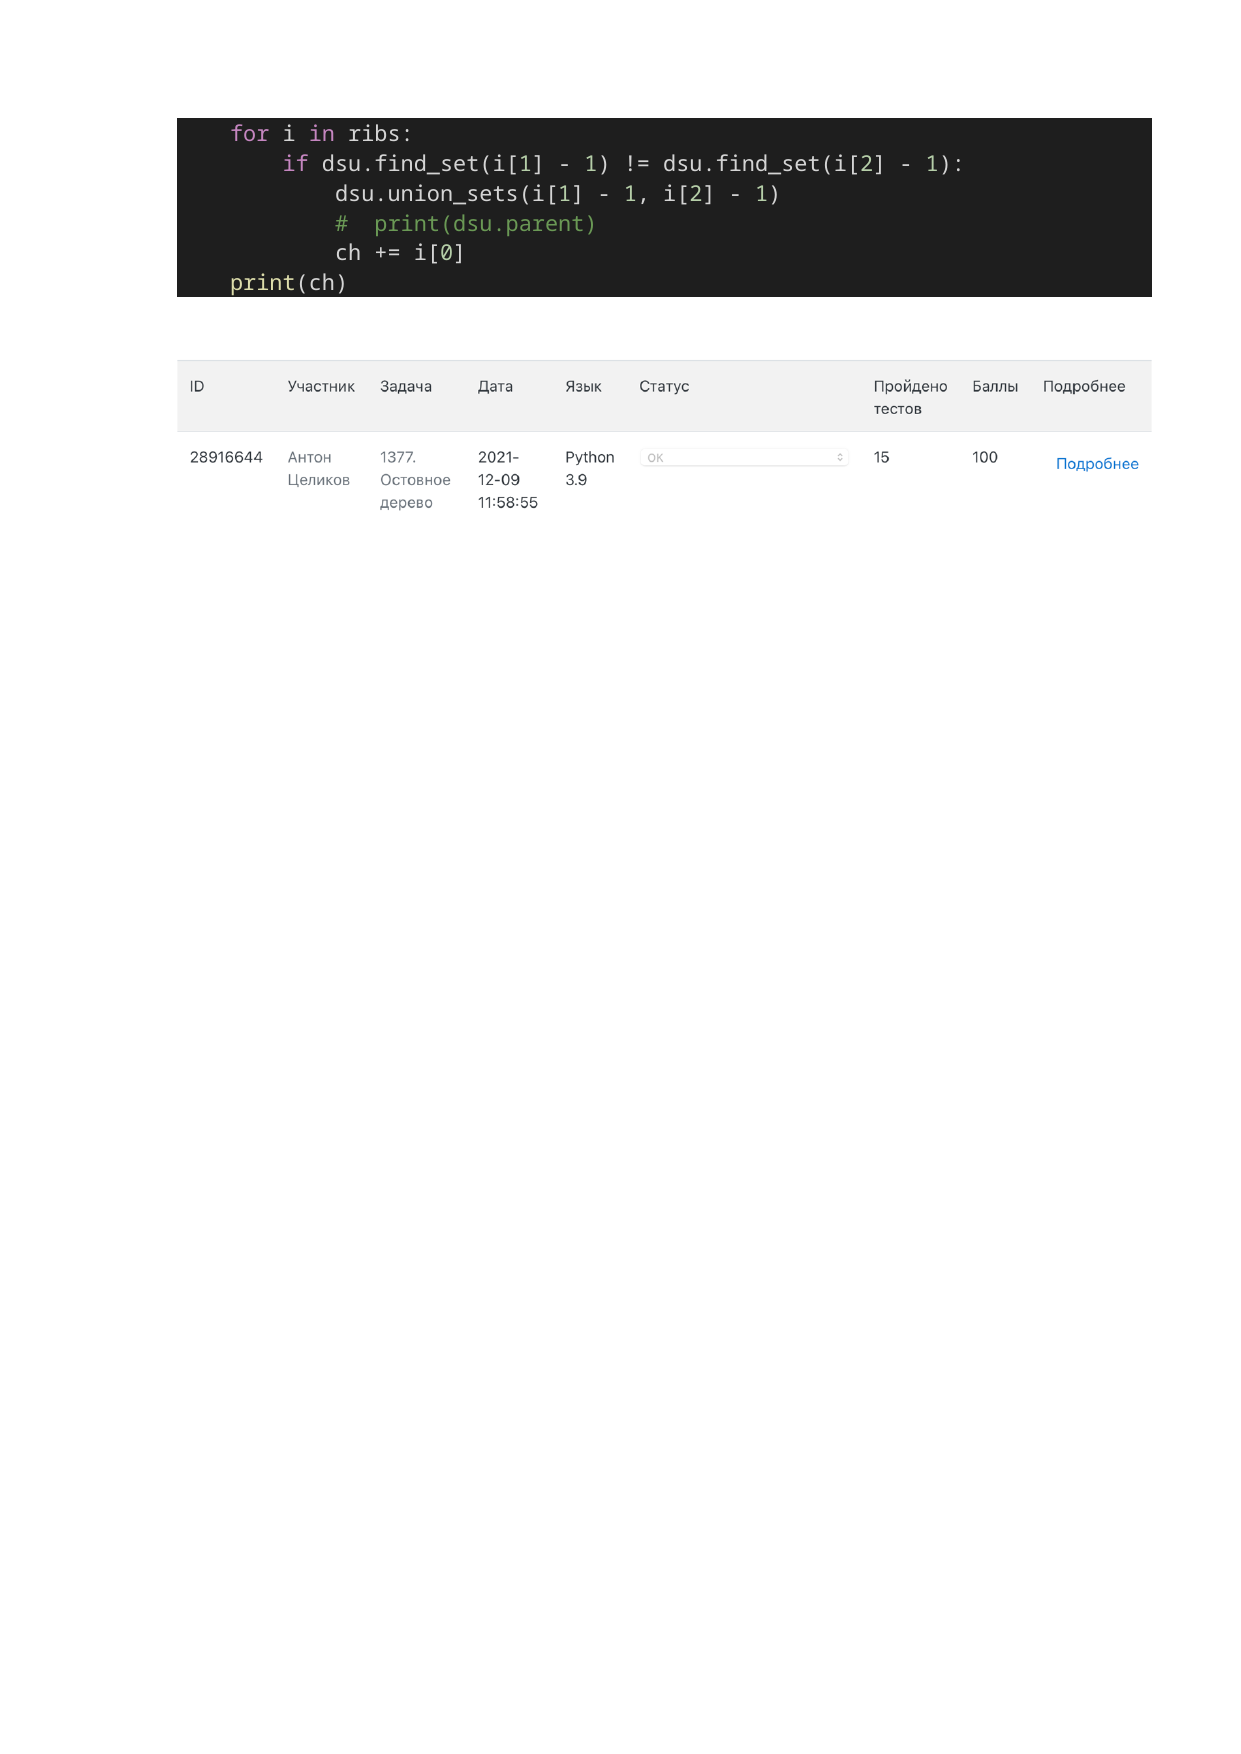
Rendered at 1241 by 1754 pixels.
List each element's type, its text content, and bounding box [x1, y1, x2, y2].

picture [177, 357, 1152, 530]
text for i in ribs: [177, 118, 1152, 148]
text if dsu.find_set(i[1] - 1) != dsu.find_set(i[2] - 1): [177, 148, 1152, 178]
text # print(dsu.parent) [177, 207, 1152, 237]
text print(ch) [177, 267, 1152, 297]
text dsu.union_sets(i[1] - 1, i[2] - 1) [177, 178, 1152, 207]
text ch += i[0] [177, 237, 1152, 267]
